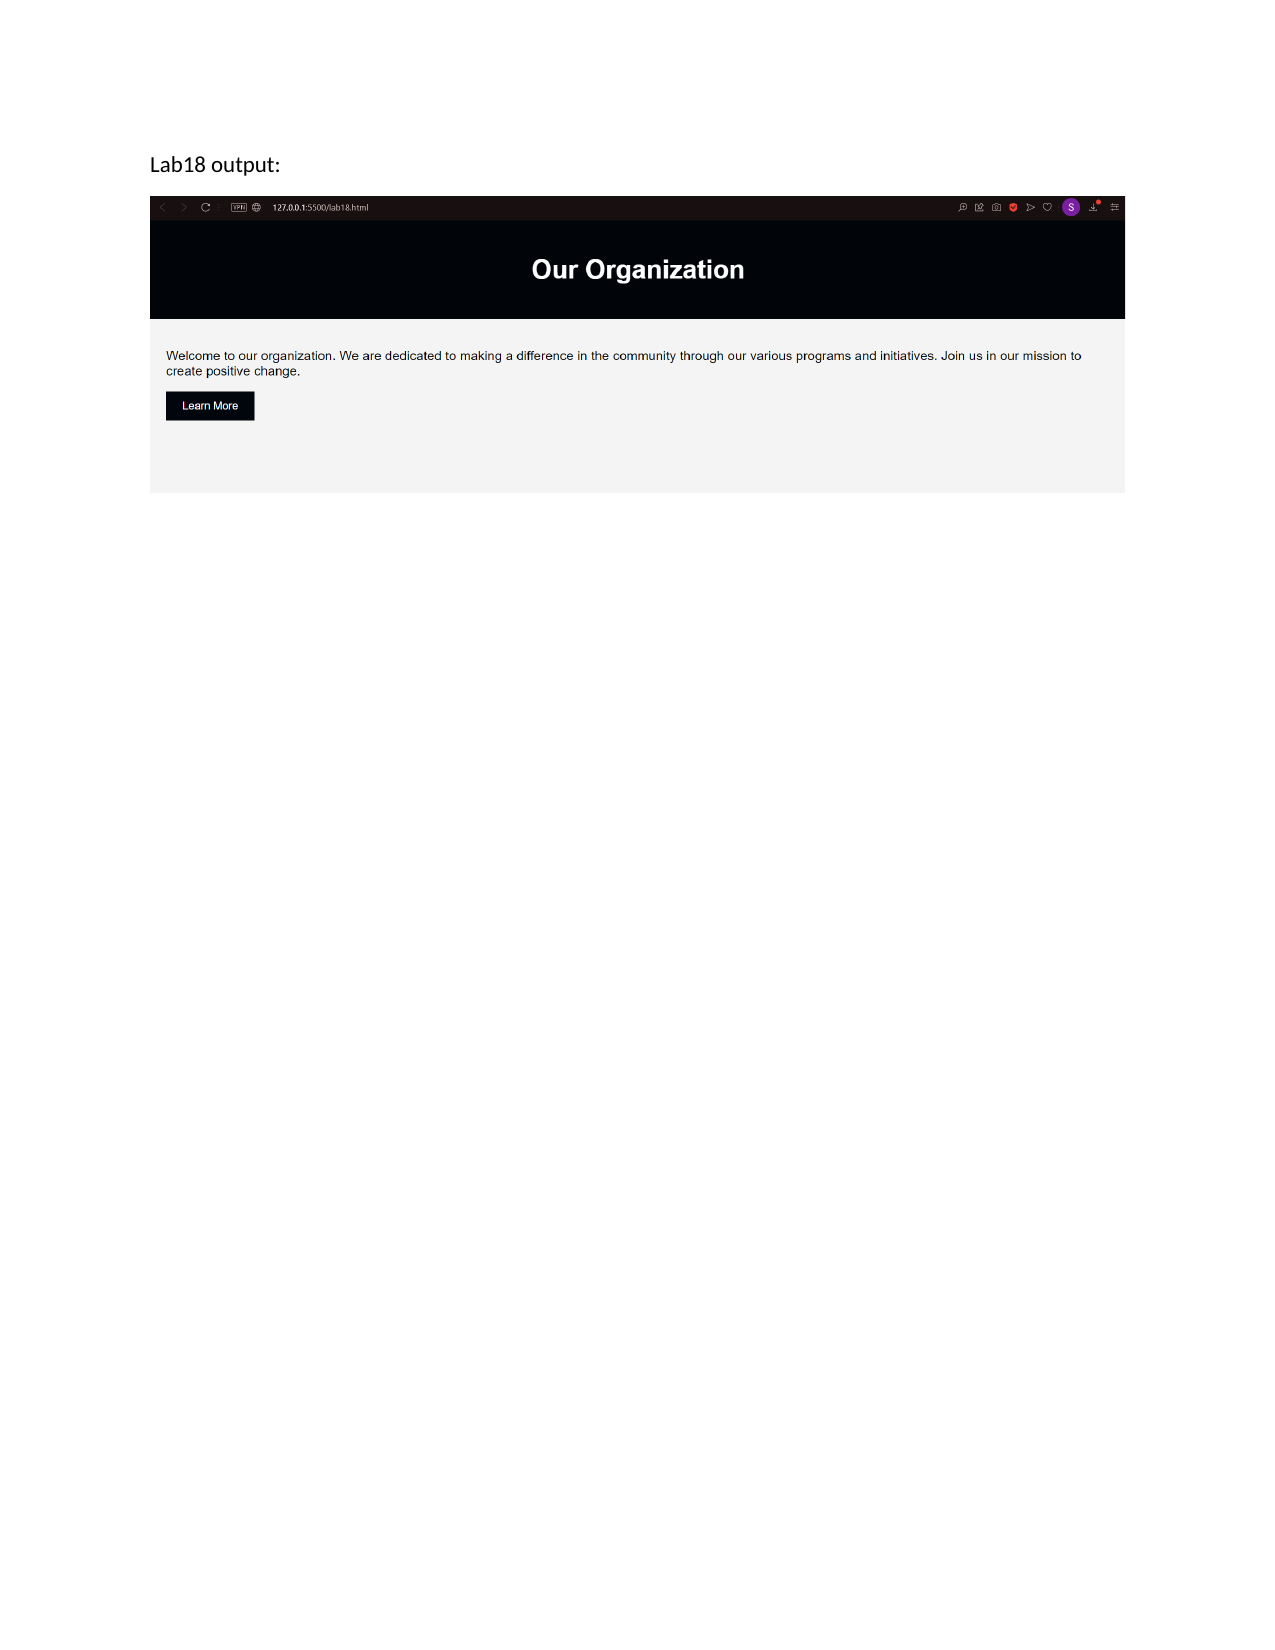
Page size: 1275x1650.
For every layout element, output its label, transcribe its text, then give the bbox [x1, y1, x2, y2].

picture [150, 196, 1125, 493]
text Lab18 output: [150, 150, 1125, 178]
